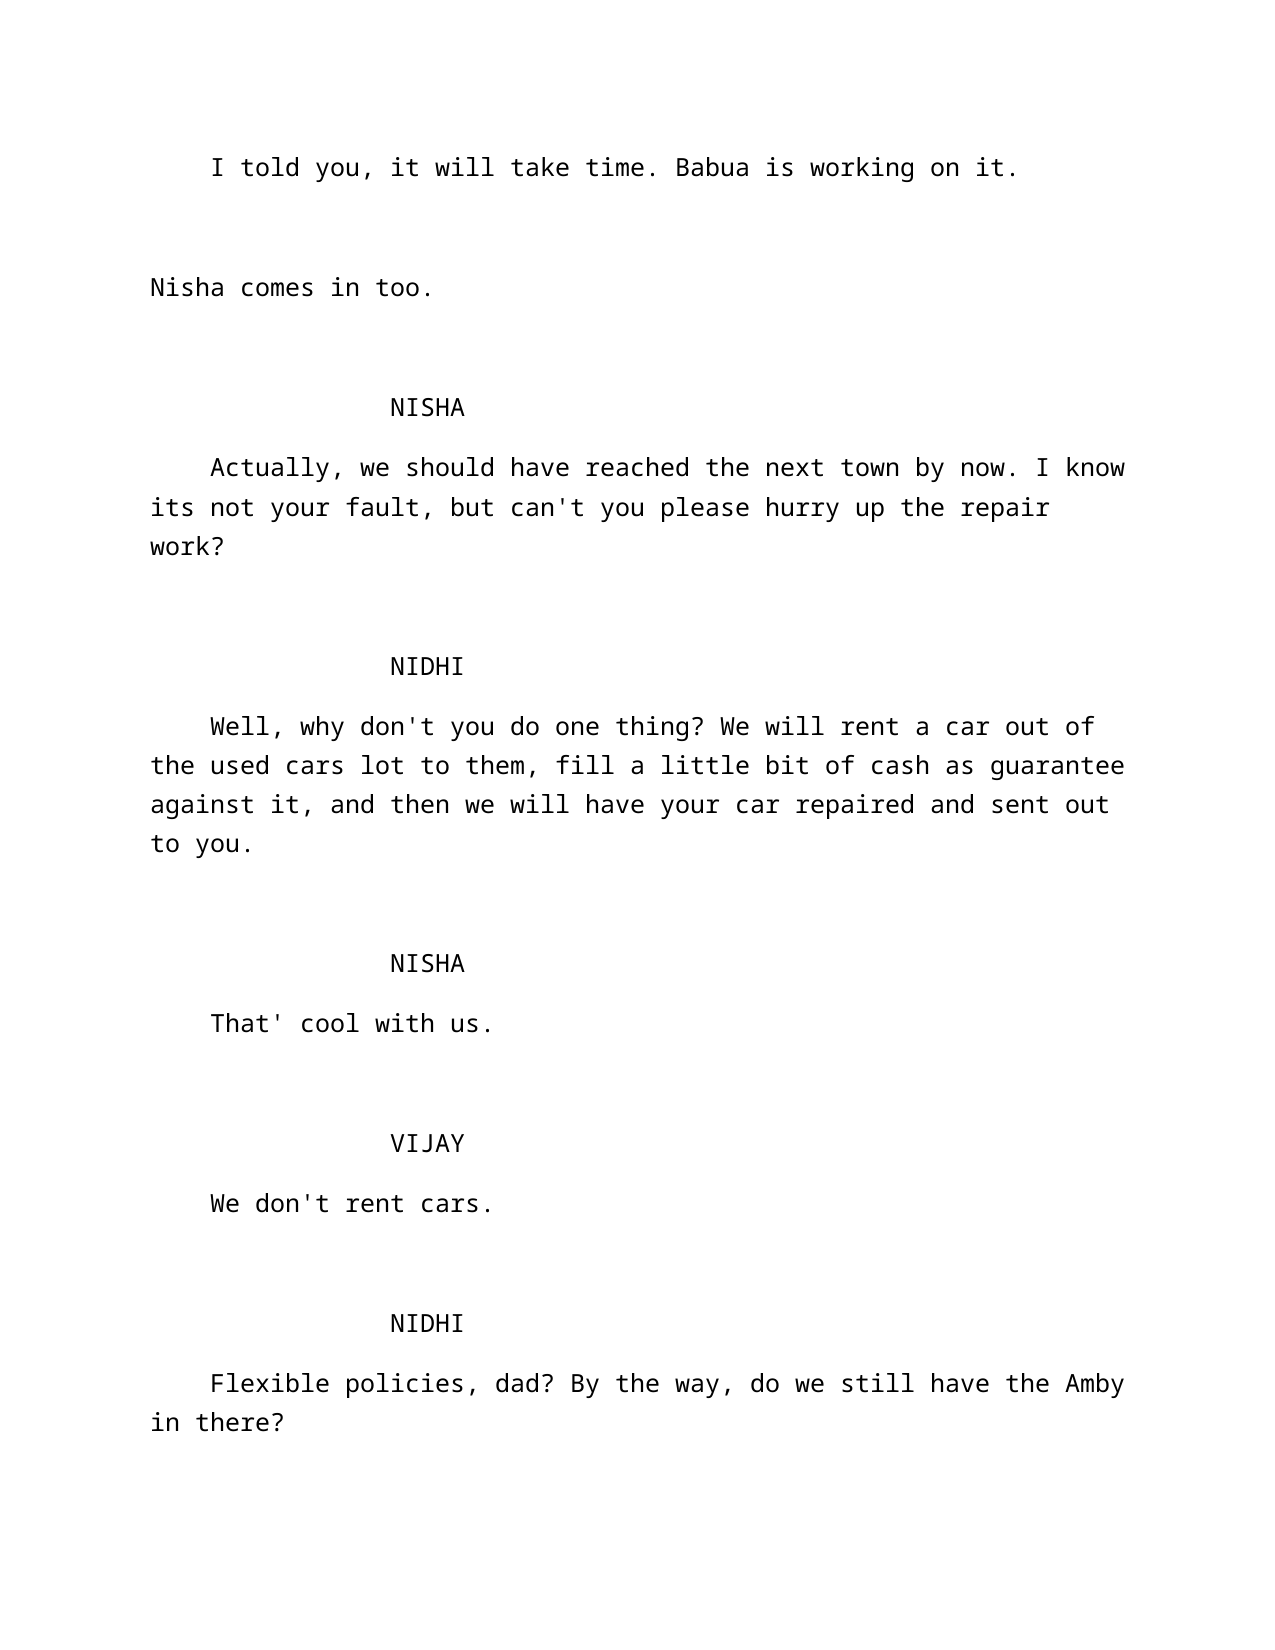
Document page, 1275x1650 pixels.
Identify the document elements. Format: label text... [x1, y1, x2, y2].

text Nisha comes in too. [150, 270, 1125, 304]
text NISHA [150, 946, 1125, 980]
text I told you, it will take time. Babua is working on it. [150, 150, 1125, 184]
text NIDHI [150, 648, 1125, 682]
text NISHA [150, 390, 1125, 424]
text Well, why don't you do one thing? We will rent a car out of the used cars lot to them, fill a little bit of cash as guarantee against it, and then we will have your car repaired and sent out to you. [150, 708, 1125, 860]
text That' cool with us. [150, 1006, 1125, 1040]
text We don't rent cars. [150, 1186, 1125, 1220]
text Actually, we should have reached the next town by now. I know its not your fault, but can't you please hurry up the repair work? [150, 450, 1125, 562]
text Flexible policies, dad? By the way, do we still have the Amby in there? [150, 1366, 1125, 1439]
text NIDHI [150, 1306, 1125, 1340]
text VIJAY [150, 1126, 1125, 1160]
